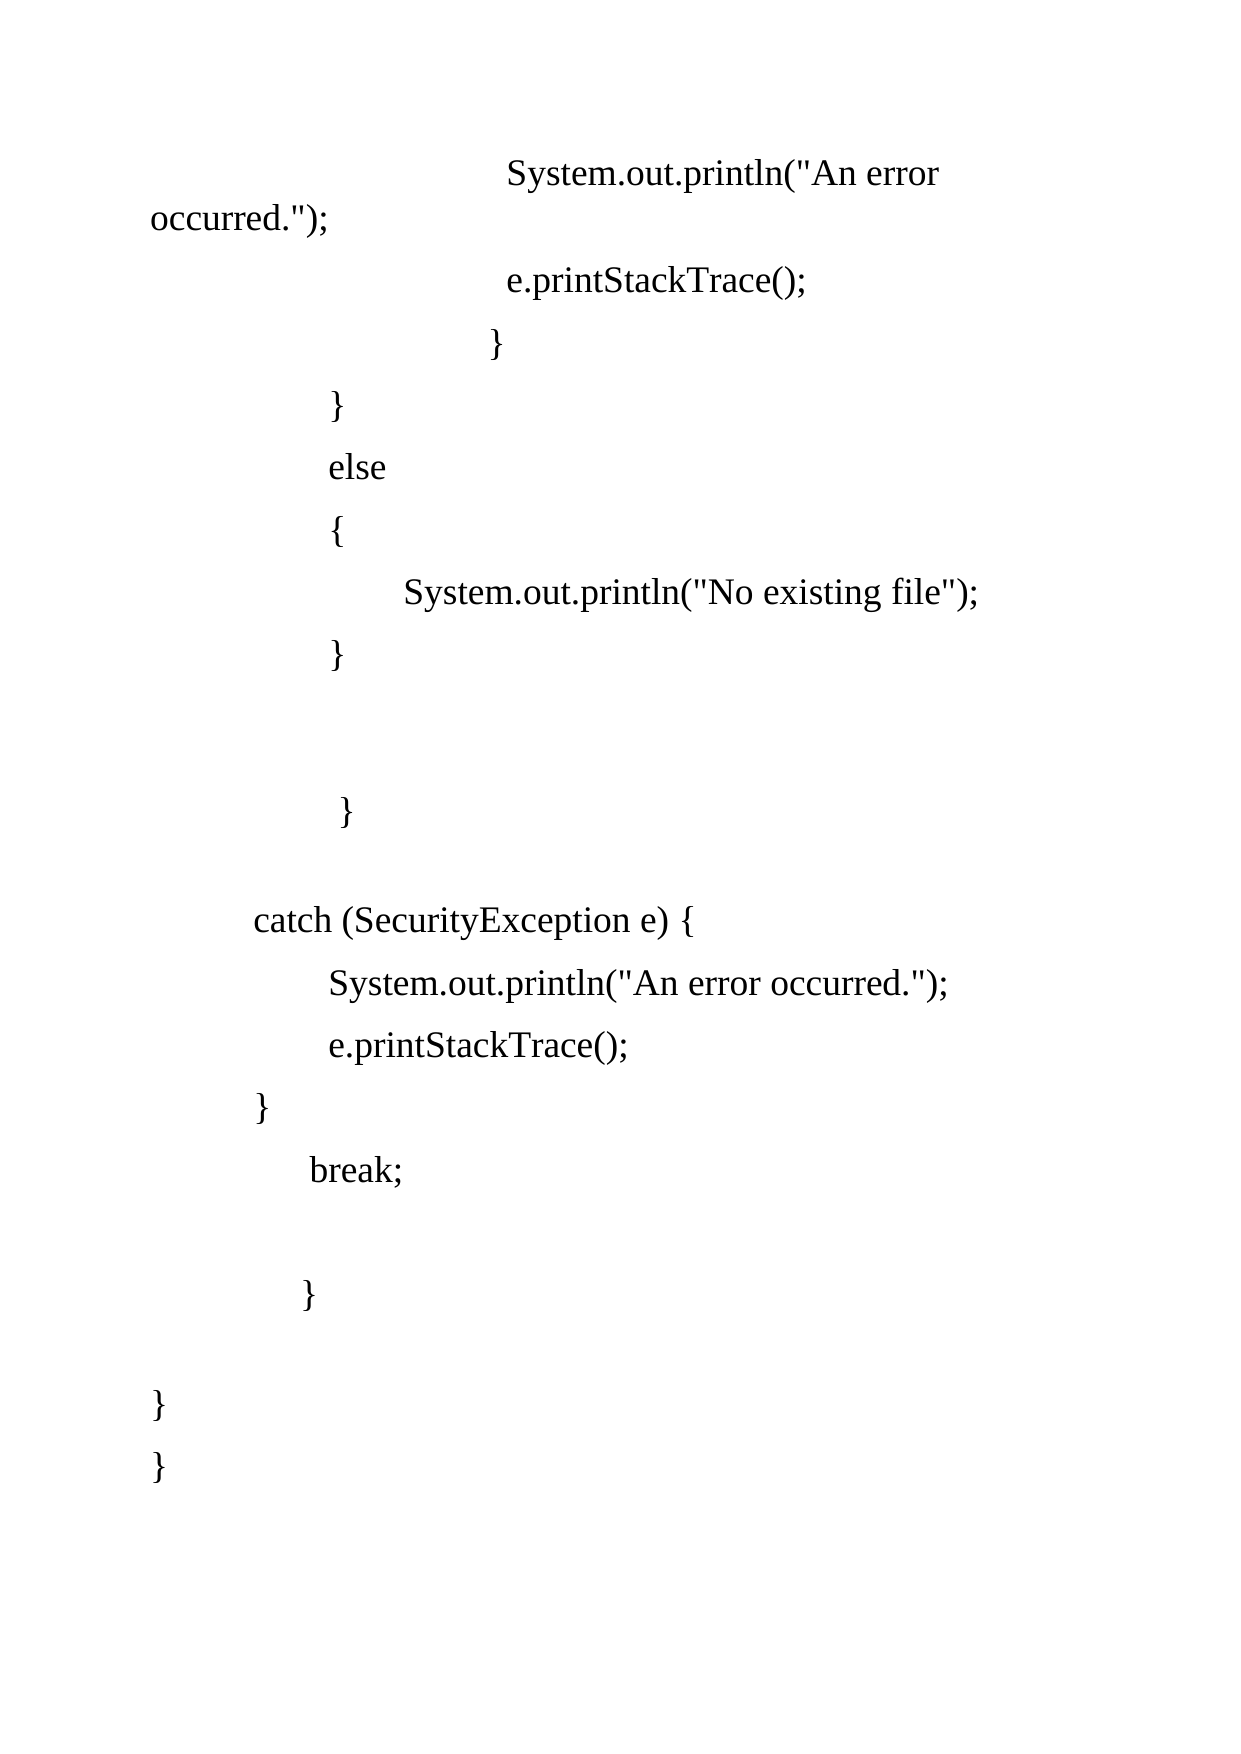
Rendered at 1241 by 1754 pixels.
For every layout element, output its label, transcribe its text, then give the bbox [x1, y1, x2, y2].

text } [150, 788, 1090, 831]
text { [150, 507, 1090, 550]
text } [150, 1381, 1090, 1424]
text } [150, 1085, 1090, 1128]
text break; [150, 1147, 1090, 1190]
text System.out.println("No existing file"); [150, 569, 1090, 612]
text } [150, 632, 1090, 675]
text } [150, 1272, 1090, 1315]
text } [150, 1443, 1090, 1486]
text e.printStackTrace(); [150, 1022, 1090, 1066]
text System.out.println("An error occurred."); [150, 960, 1090, 1003]
text catch (SecurityException e) { [150, 898, 1090, 941]
text } [150, 382, 1090, 426]
text e.printStackTrace(); [150, 258, 1090, 301]
text } [150, 320, 1090, 363]
text System.out.println("An error occurred."); [150, 150, 1090, 239]
text else [150, 445, 1090, 488]
